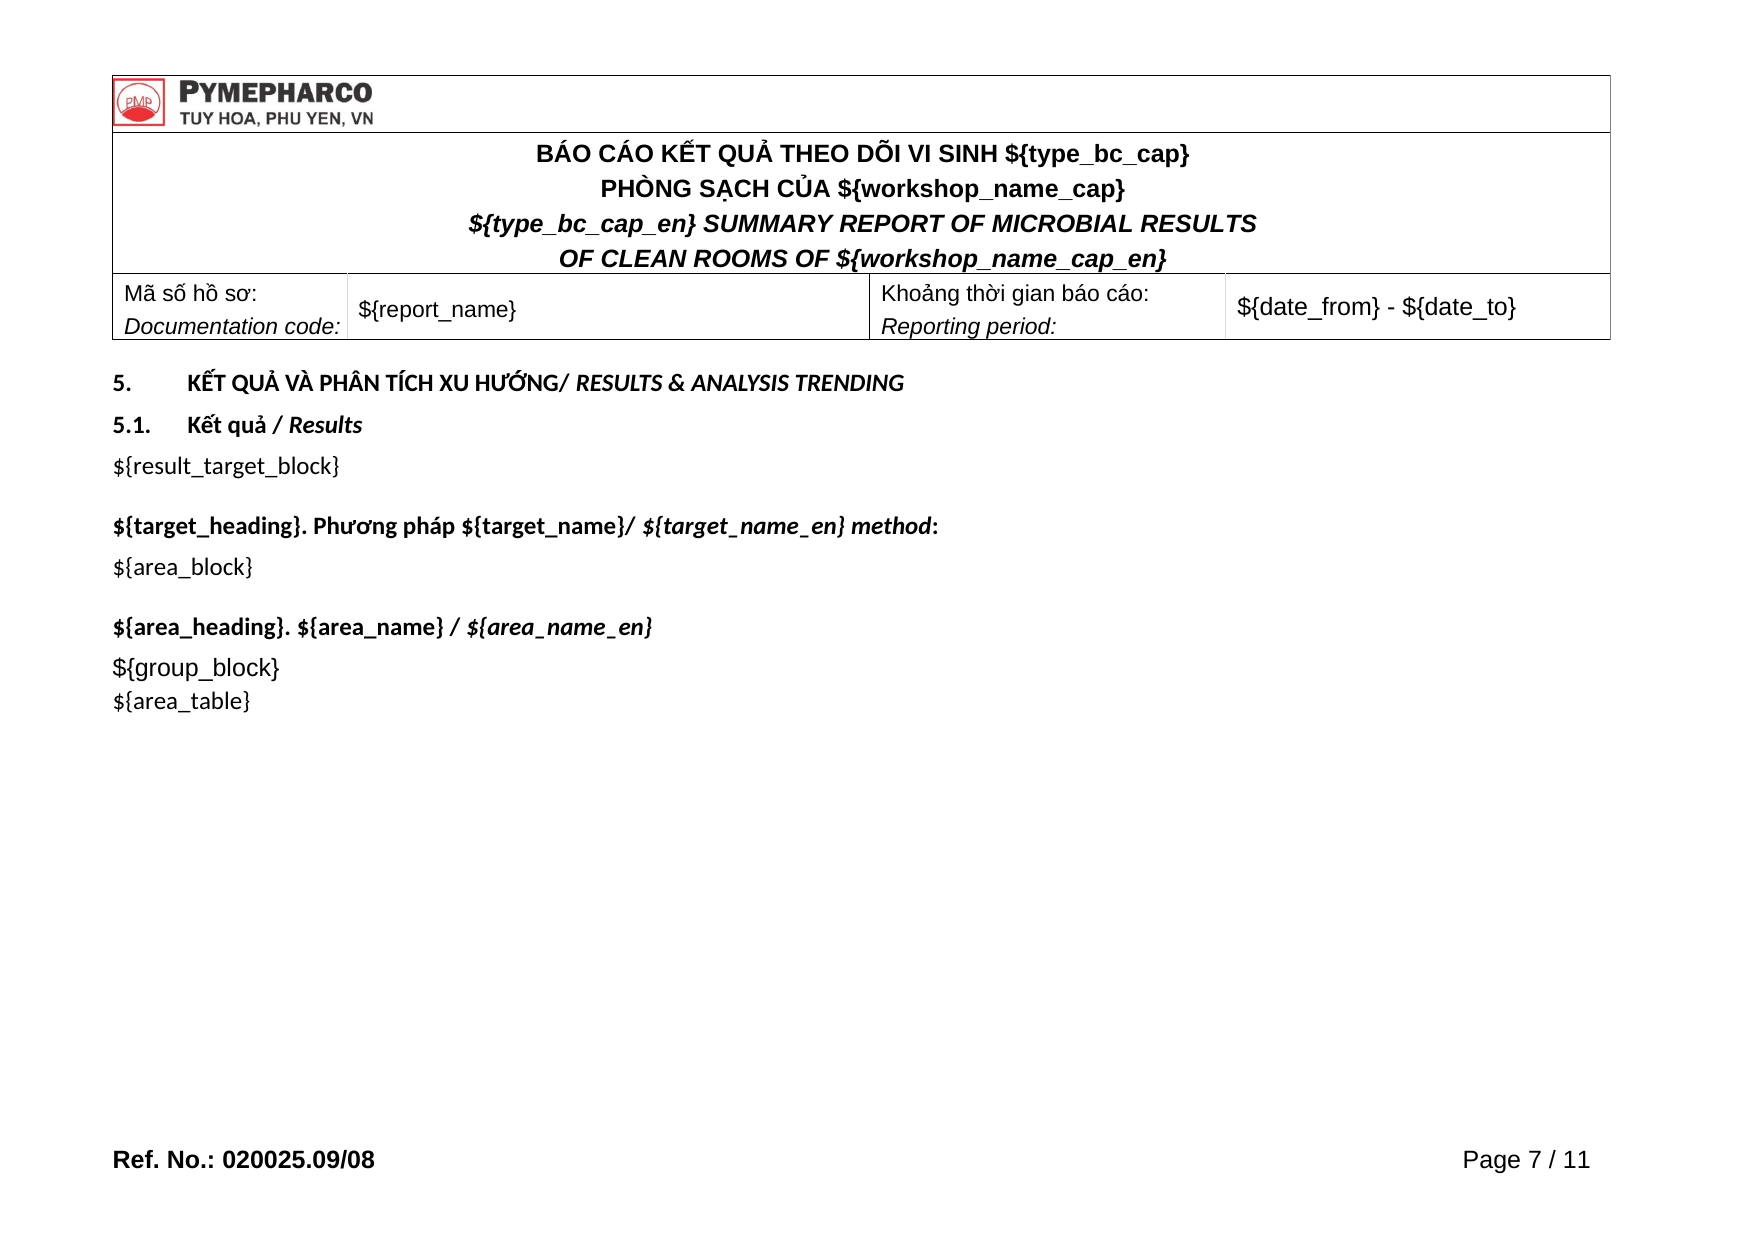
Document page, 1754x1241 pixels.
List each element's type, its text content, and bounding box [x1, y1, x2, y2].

text ${group_block} [112, 652, 1644, 681]
picture [113, 78, 373, 127]
subtitle ${area_heading}. ${area_name} / ${area_name_en} [112, 611, 1644, 642]
text ${area_block} [112, 551, 1644, 582]
subtitle ${target_heading}. Phương pháp ${target_name}/ ${target_name_en} method: [112, 510, 1644, 541]
subtitle KẾT QUẢ VÀ PHÂN TÍCH XU HƯỚNG/ RESULTS & ANALYSIS TRENDING [112, 367, 1644, 398]
subtitle Kết quả / Results [112, 409, 1644, 439]
text ${area_table} [112, 686, 1644, 716]
text ${result_target_block} [112, 450, 1644, 481]
